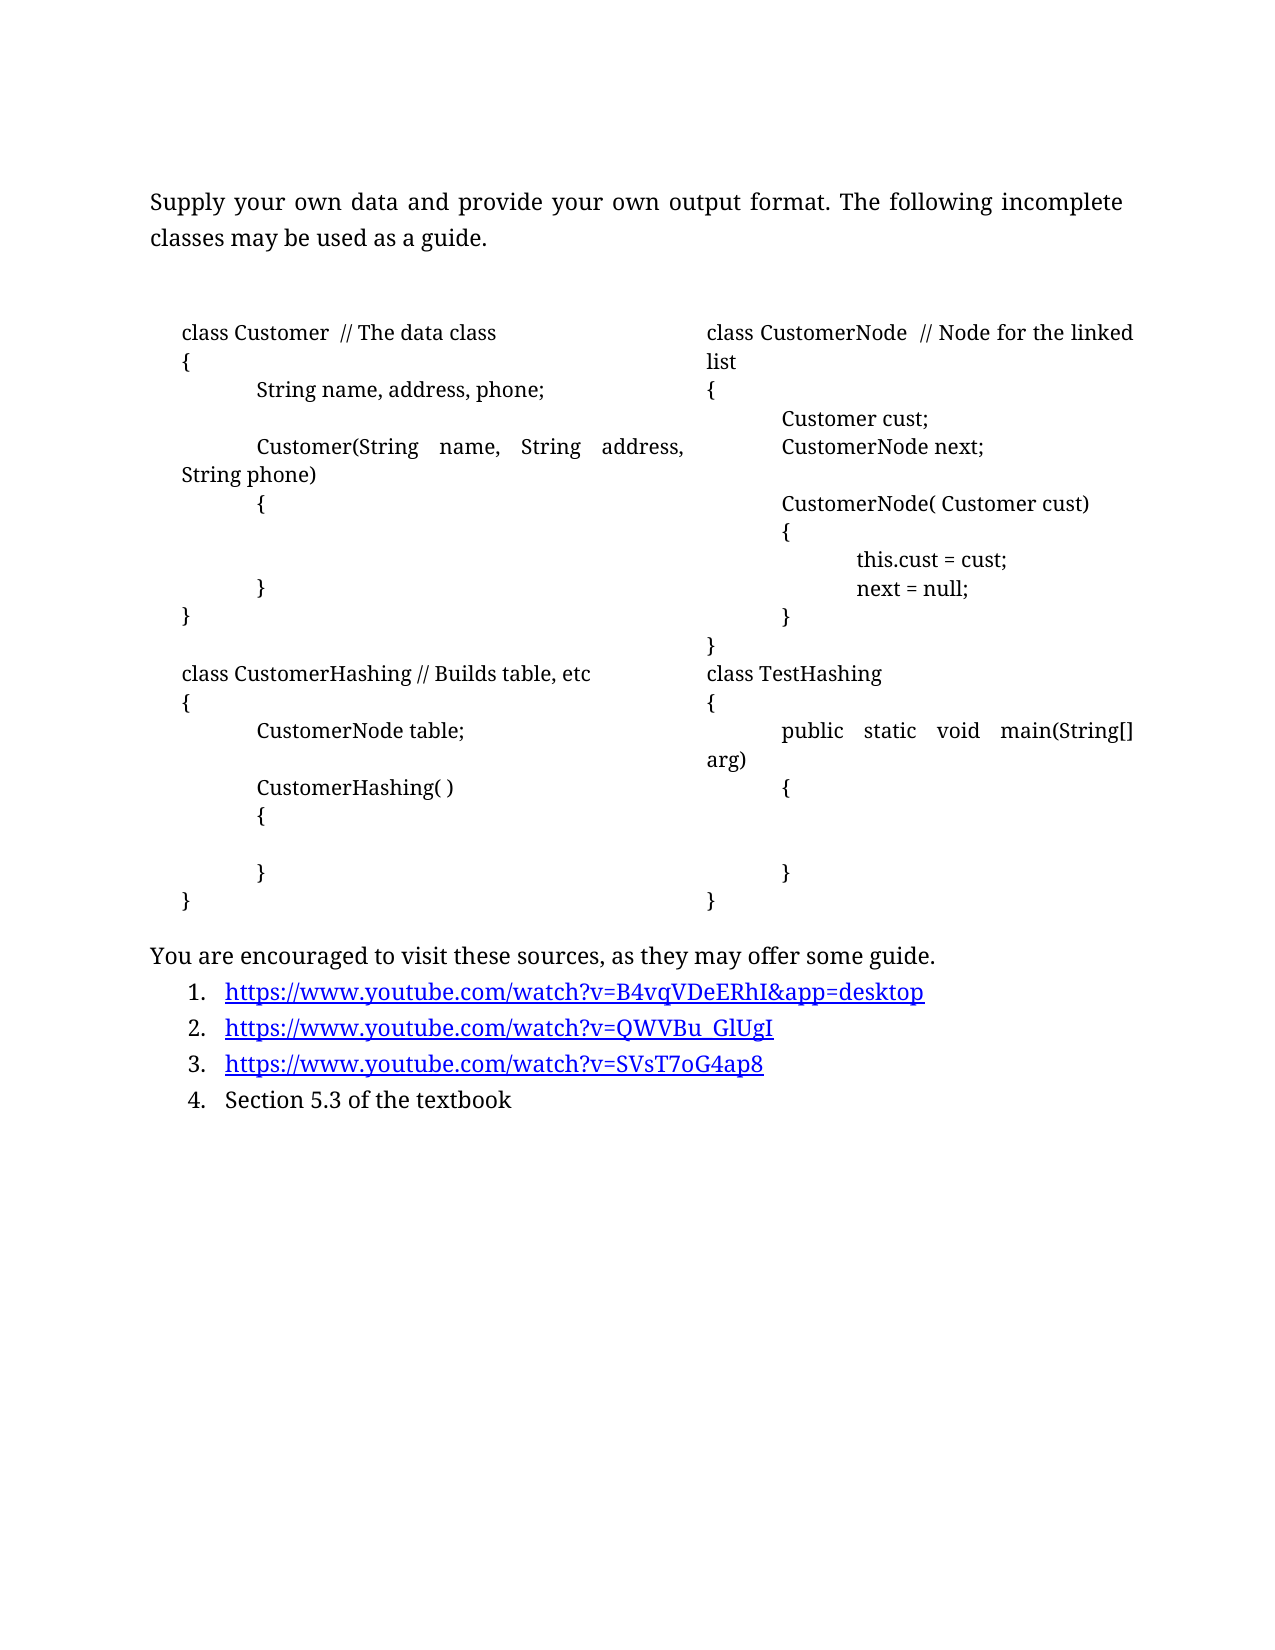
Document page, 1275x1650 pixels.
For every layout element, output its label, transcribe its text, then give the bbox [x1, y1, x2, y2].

list https://www.youtube.com/watch?v=B4vqVDeERhI&app=desktop [187, 976, 1125, 1007]
list https://www.youtube.com/watch?v=SVsT7oG4ap8 [187, 1048, 1125, 1079]
table_header class CustomerNode // Node for the linked list { Customer cust; CustomerNode next; CustomerNode( Customer cust) { this.cust = cust; next = null; } } [695, 319, 1145, 659]
text You are encouraged to visit these sources, as they may offer some guide. [150, 392, 1125, 971]
table_cell class CustomerHashing // Builds table, etc { CustomerNode table; CustomerHashing( ) { } } [170, 659, 695, 914]
table_cell class TestHashing { public static void main(String[] arg) { } } [695, 659, 1145, 914]
list https://www.youtube.com/watch?v=QWVBu_GlUgI [187, 1012, 1125, 1043]
table_header class Customer // The data class { String name, address, phone; Customer(String name, String address, String phone) { } } [170, 319, 695, 659]
list Section 5.3 of the textbook [187, 1084, 1125, 1115]
text Supply your own data and provide your own output format. The following incomplete classes may be used as a guide. [150, 186, 1125, 253]
